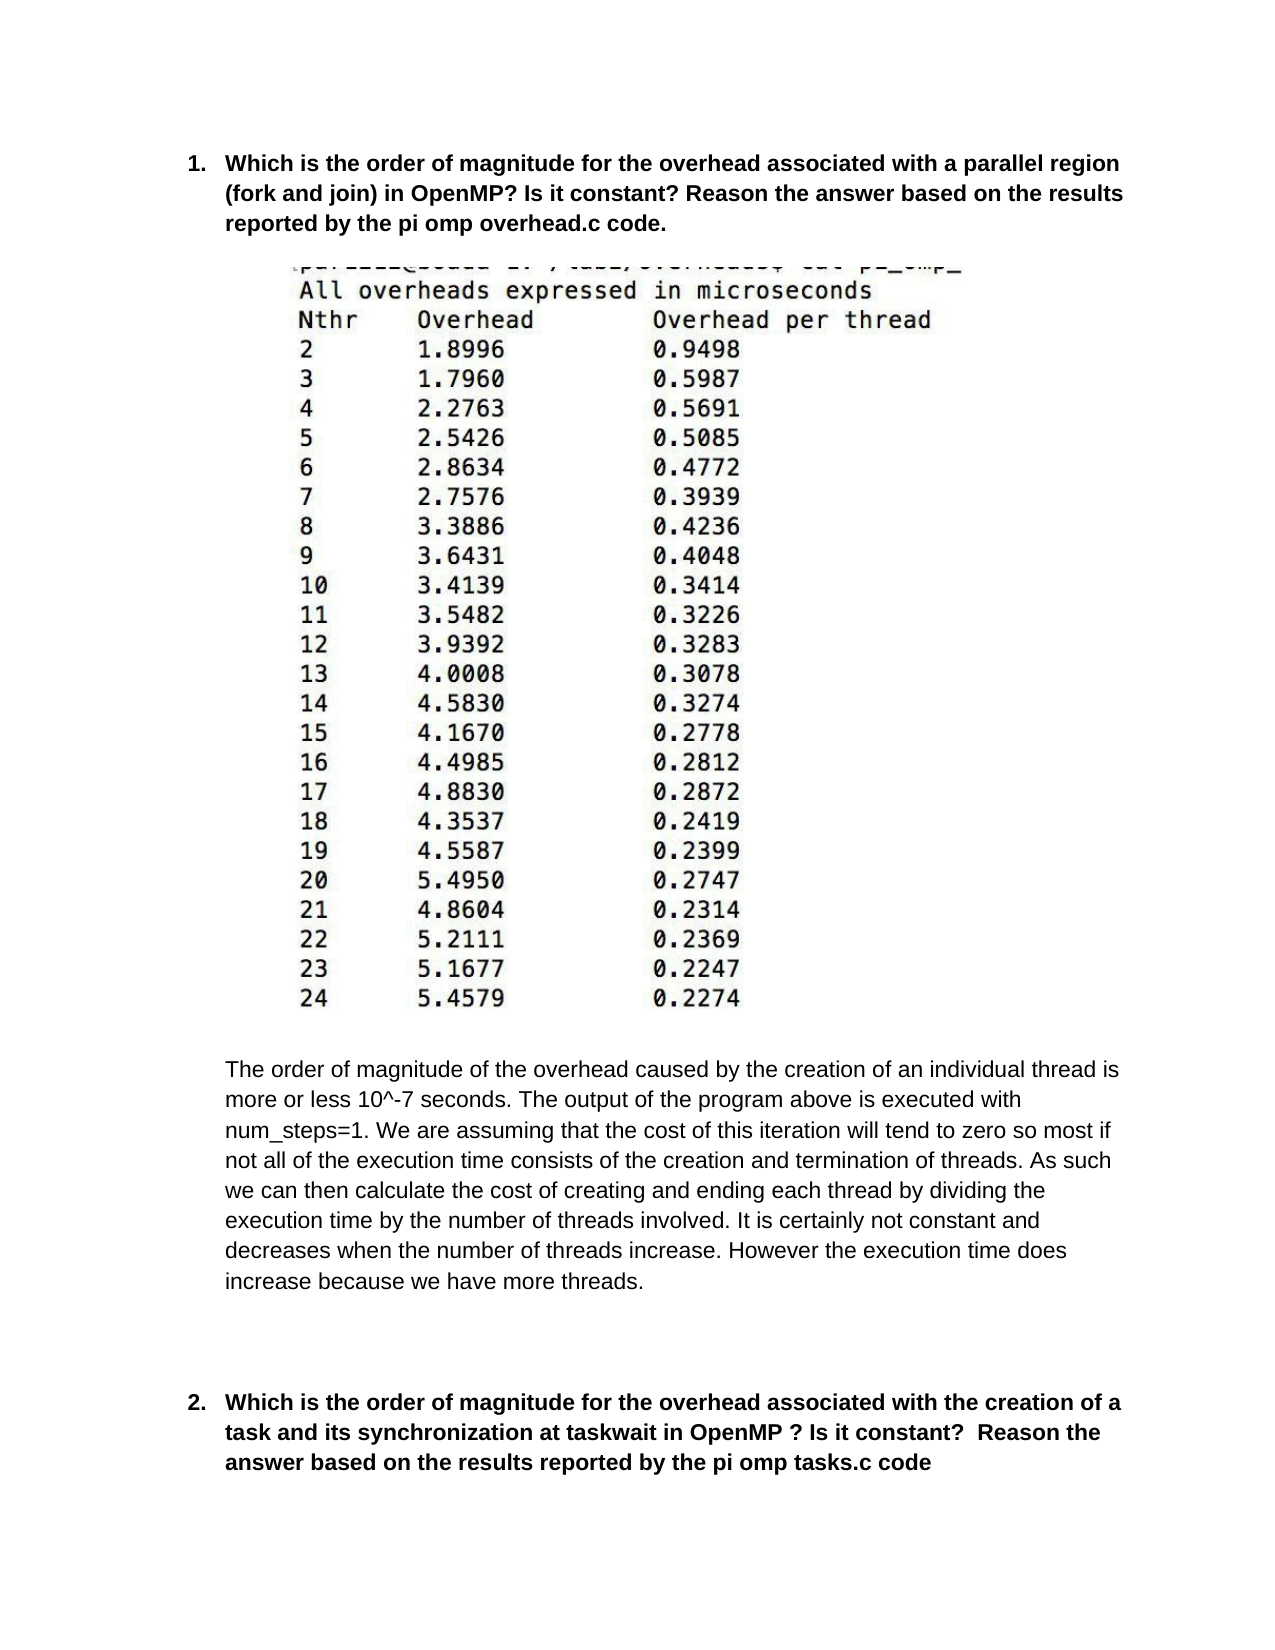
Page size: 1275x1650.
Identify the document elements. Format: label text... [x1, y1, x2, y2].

list Which is the order of magnitude for the overhead associated with the creation of a task and its synchronization at taskwait in OpenMP ? Is it constant? Reason the answer based on the results reported by the pi omp tasks.c code [187, 1388, 1125, 1475]
text The order of magnitude of the overhead caused by the creation of an individual thread is more or less 10^-7 seconds. The output of the program above is executed with num_steps=1. We are assuming that the cost of this iteration will tend to zero so most if not all of the execution time consists of the creation and termination of threads. As such we can then calculate the cost of creating and ending each thread by dividing the execution time by the number of threads involved. It is certainly not constant and decreases when the number of threads increase. However the execution time does increase because we have more threads. [225, 1056, 1125, 1294]
list Which is the order of magnitude for the overhead associated with a parallel region (fork and join) in OpenMP? Is it constant? Reason the answer based on the results reported by the pi omp overhead.c code. [187, 150, 1125, 237]
picture [289, 267, 964, 1017]
